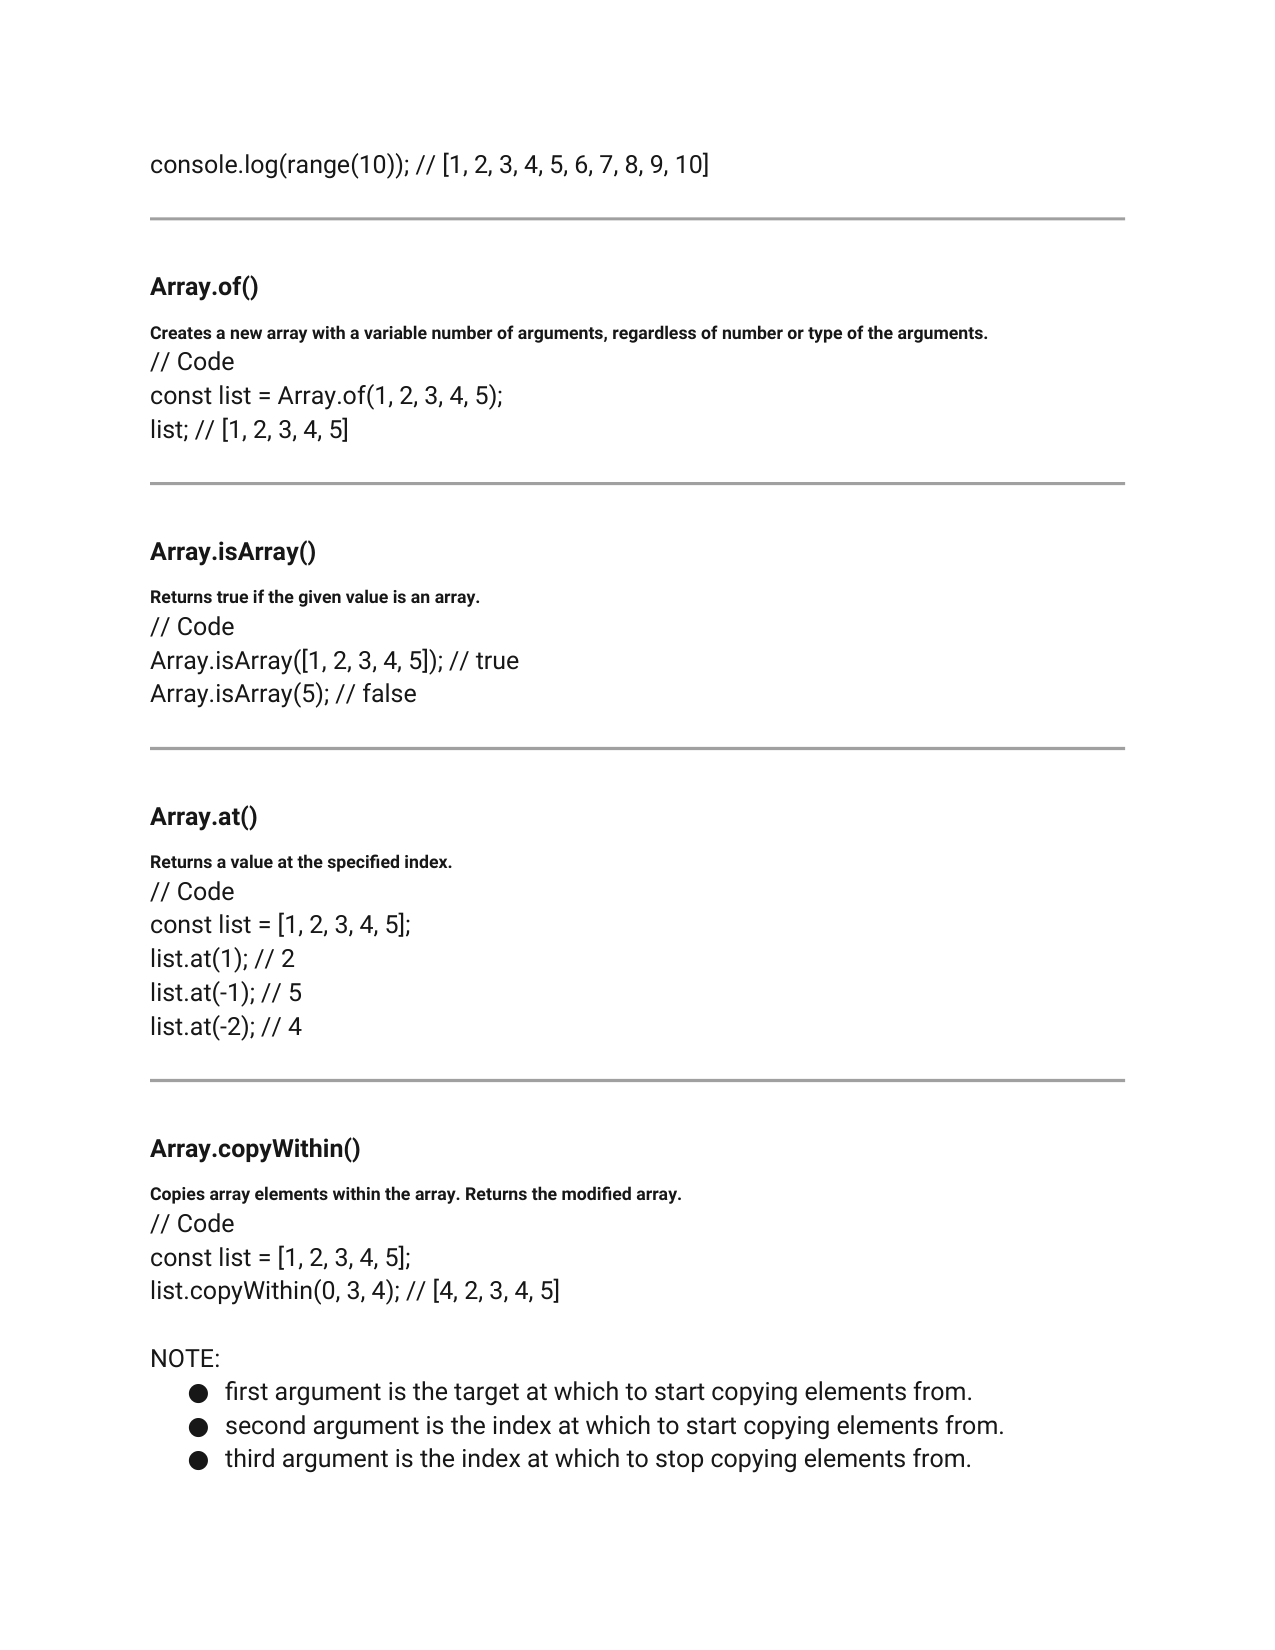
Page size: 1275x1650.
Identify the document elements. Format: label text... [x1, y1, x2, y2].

text Array.isArray(5); // false [150, 679, 1125, 709]
subtitle Array.of() [150, 272, 1125, 302]
subtitle Returns a value at the specified index. [150, 852, 1125, 873]
text // Code [150, 612, 1125, 642]
subtitle Returns true if the given value is an array. [150, 587, 1125, 608]
text list; // [1, 2, 3, 4, 5] [150, 415, 1125, 444]
text list.at(-1); // 5 [150, 978, 1125, 1007]
text // Code [150, 1209, 1125, 1238]
subtitle Array.isArray() [150, 537, 1125, 567]
text const list = [1, 2, 3, 4, 5]; [150, 911, 1125, 940]
list first argument is the target at which to start copying elements from. [187, 1377, 1125, 1407]
text // Code [150, 877, 1125, 906]
text list.copyWithin(0, 3, 4); // [4, 2, 3, 4, 5] [150, 1276, 1125, 1306]
subtitle Array.copyWithin() [150, 1134, 1125, 1163]
list second argument is the index at which to start copying elements from. [187, 1411, 1125, 1440]
subtitle Array.at() [150, 802, 1125, 831]
text list.at(1); // 2 [150, 944, 1125, 974]
text const list = Array.of(1, 2, 3, 4, 5); [150, 381, 1125, 410]
text const list = [1, 2, 3, 4, 5]; [150, 1243, 1125, 1272]
text // Code [150, 347, 1125, 377]
list third argument is the index at which to stop copying elements from. [187, 1445, 1125, 1474]
subtitle Copies array elements within the array. Returns the modified array. [150, 1184, 1125, 1205]
text list.at(-2); // 4 [150, 1012, 1125, 1041]
text NOTE: [150, 1344, 1125, 1373]
text console.log(range(10)); // [1, 2, 3, 4, 5, 6, 7, 8, 9, 10] [150, 150, 1125, 179]
text Array.isArray([1, 2, 3, 4, 5]); // true [150, 646, 1125, 675]
subtitle Creates a new array with a variable number of arguments, regardless of number or type of the arguments. [150, 323, 1125, 343]
